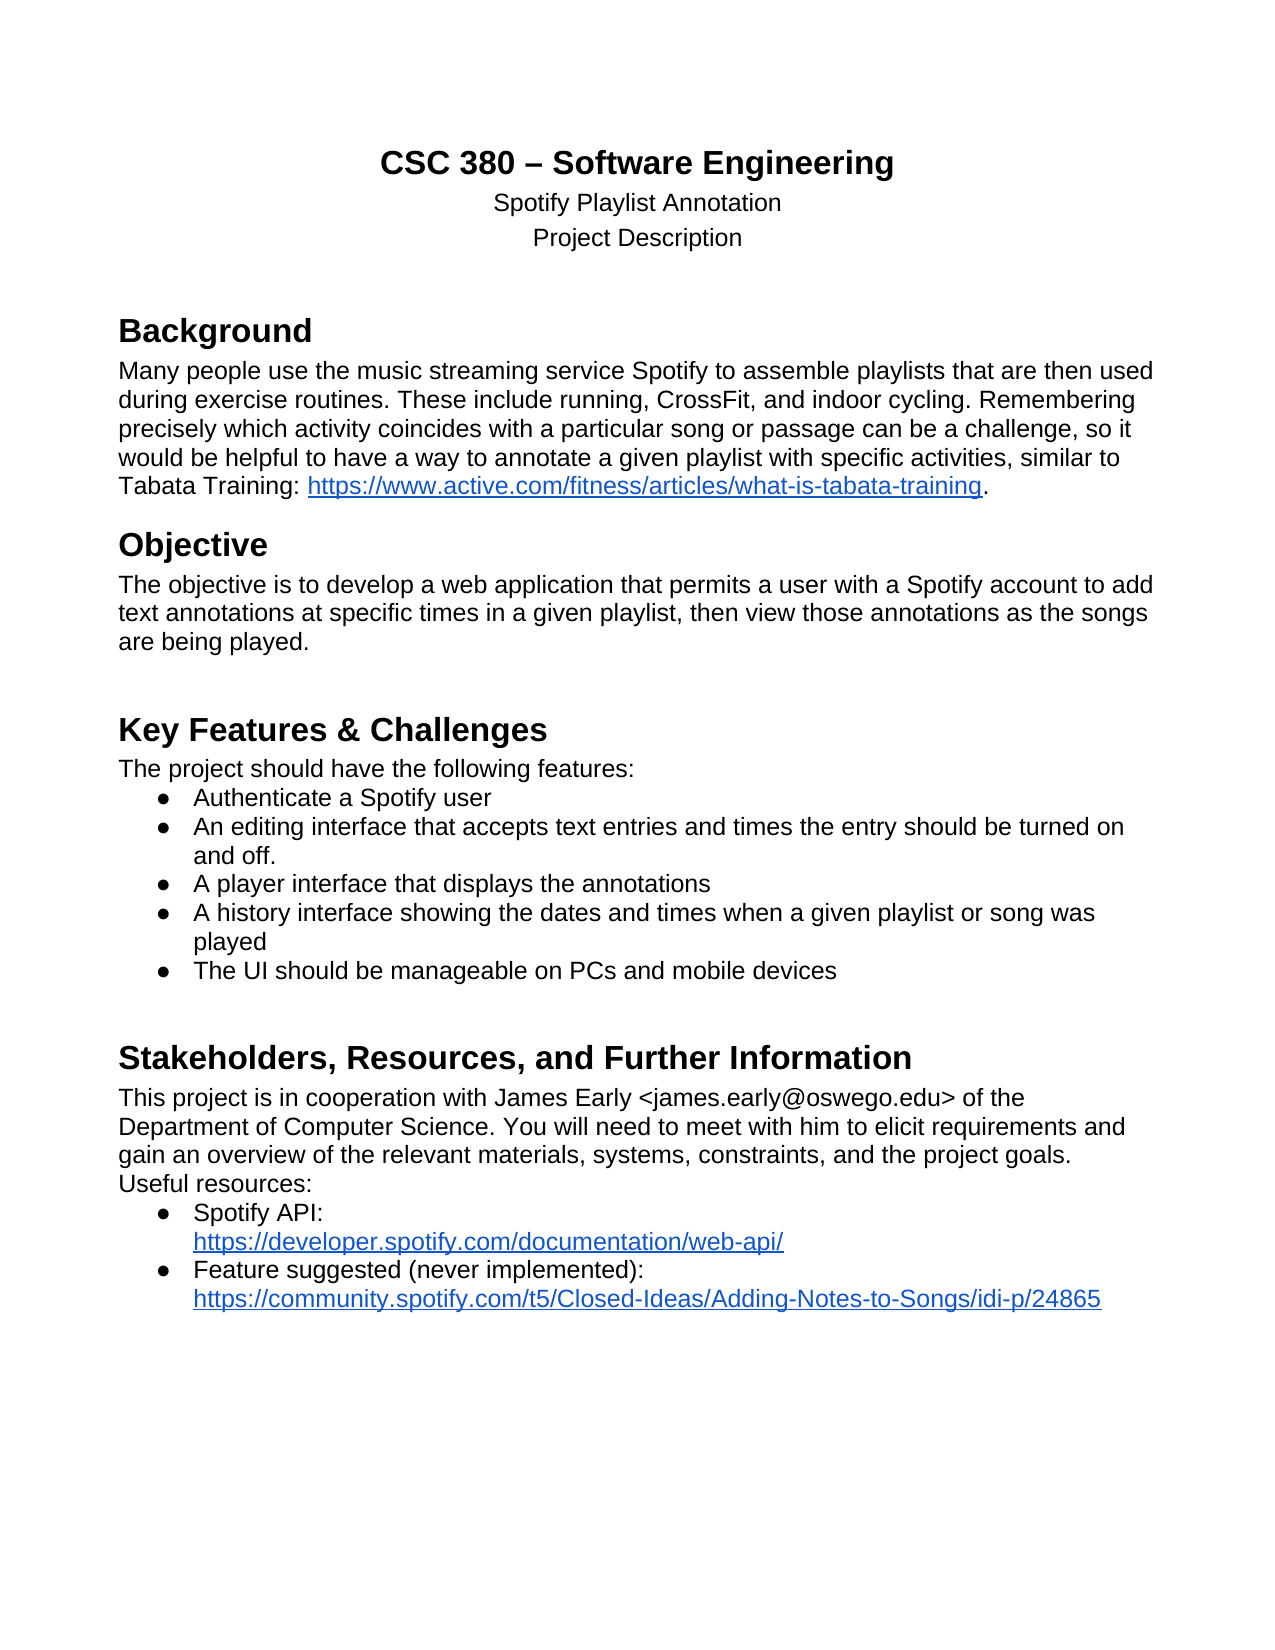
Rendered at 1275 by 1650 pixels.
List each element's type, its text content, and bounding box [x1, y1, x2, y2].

text The objective is to develop a web application that permits a user with a Spotify account to add text annotations at specific times in a given playlist, then view those annotations as the songs are being played. [118, 570, 1157, 656]
subtitle Background [118, 312, 1157, 350]
text https://community.spotify.com/t5/Closed-Ideas/Adding-Notes-to-Songs/idi-p/24865 [118, 1284, 1157, 1313]
list The UI should be manageable on PCs and mobile devices [156, 956, 1157, 984]
subtitle Objective [118, 525, 1157, 563]
title CSC 380 – Software Engineering [118, 143, 1157, 182]
subtitle Stakeholders, Resources, and Further Information [118, 1038, 1157, 1077]
text Useful resources: [118, 1169, 1157, 1198]
list A history interface showing the dates and times when a given playlist or song was played [156, 898, 1157, 956]
text This project is in cooperation with James Early <james.early@oswego.edu> of the Department of Computer Science. You will need to meet with him to elicit requirements and gain an overview of the relevant materials, systems, constraints, and the project goals. [118, 1083, 1157, 1169]
list Feature suggested (never implemented): [156, 1255, 1157, 1284]
text The project should have the following features: [118, 754, 1157, 783]
text https://developer.spotify.com/documentation/web-api/ [118, 1227, 1157, 1255]
list Spotify API: [156, 1198, 1157, 1227]
text Many people use the music streaming service Spotify to assemble playlists that are then used during exercise routines. These include running, CrossFit, and indoor cycling. Remembering precisely which activity coincides with a particular song or passage can be a challenge, so it would be helpful to have a way to annotate a given playlist with specific activities, similar to Tabata Training: https://www.active.com/fitness/articles/what-is-tabata-training. [118, 356, 1157, 500]
list Authenticate a Spotify user [156, 783, 1157, 812]
subtitle Project Description [118, 223, 1157, 252]
list An editing interface that accepts text entries and times the entry should be turned on and off. [156, 812, 1157, 869]
subtitle Spotify Playlist Annotation [118, 188, 1157, 217]
subtitle Key Features & Challenges [118, 710, 1157, 748]
list A player interface that displays the annotations [156, 869, 1157, 898]
